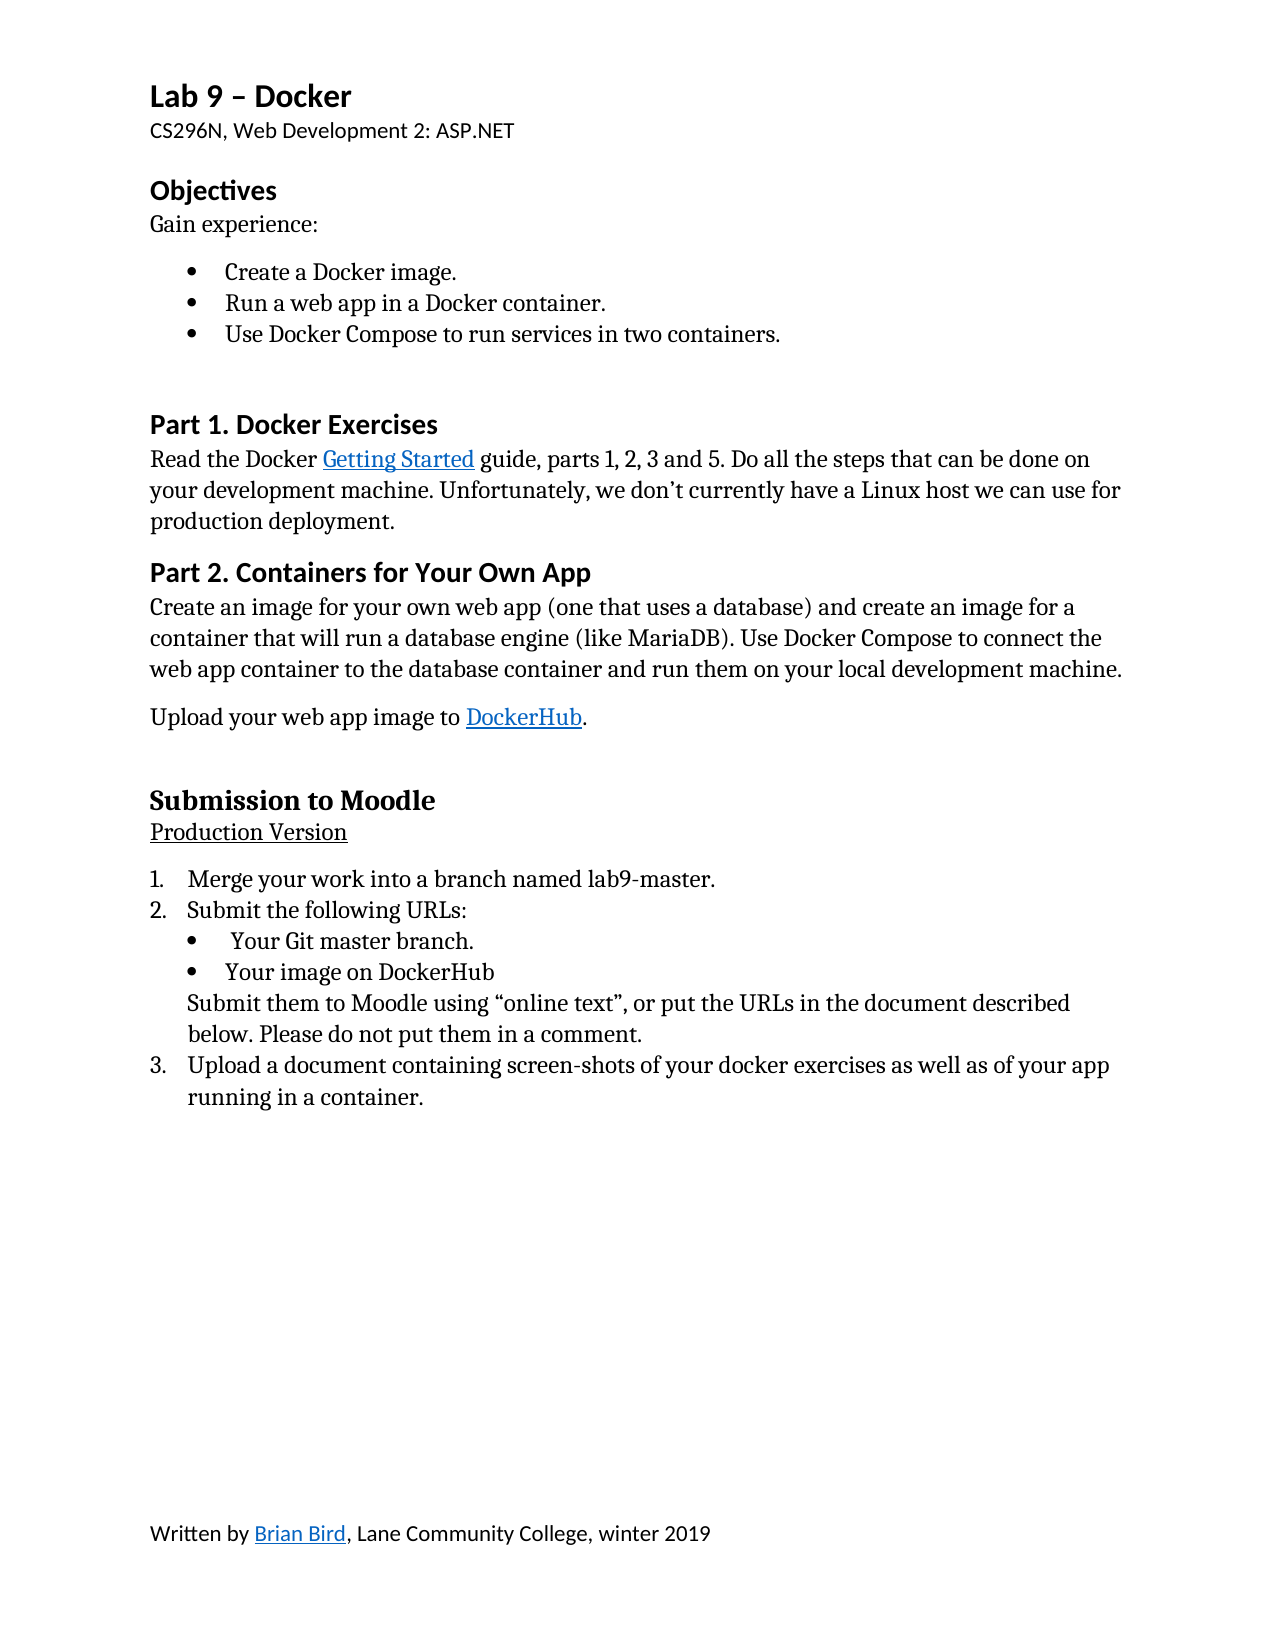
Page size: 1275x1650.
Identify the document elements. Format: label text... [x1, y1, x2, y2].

text Objectives [150, 172, 1125, 207]
text Part 2. Containers for Your Own App [150, 554, 1125, 590]
text Read the Docker Getting Started guide, parts 1, 2, 3 and 5. Do all the steps that can be done on your development machine. Unfortunately, we don’t currently have a Linux host we can use for production deployment. [150, 444, 1125, 535]
text Create an image for your own web app (one that uses a database) and create an image for a container that will run a database engine (like MariaDB). Use Docker Compose to connect the web app container to the database container and run them on your local development machine. [150, 593, 1125, 684]
list Upload a document containing screen-shots of your docker exercises as well as of your app running in a container. [150, 1051, 1125, 1111]
text Production Version [150, 817, 1125, 846]
list Your Git master branch. [187, 927, 1125, 956]
list Submit the following URLs: [150, 896, 1125, 925]
text Gain experience: [150, 210, 1125, 239]
text Part 1. Docker Exercises [150, 406, 1125, 442]
list Create a Docker image. [187, 258, 1125, 287]
text Submit them to Moodle using “online text”, or put the URLs in the document described below. Please do not put them in a comment. [187, 989, 1125, 1049]
list Your image on DockerHub [187, 958, 1125, 987]
list Use Docker Compose to run services in two containers. [187, 320, 1125, 349]
list Run a web app in a Docker container. [187, 289, 1125, 318]
list Merge your work into a branch named lab9-master. [150, 865, 1125, 894]
text Submission to Moodle [150, 784, 1125, 817]
text Upload your web app image to DockerHub. [150, 703, 1125, 731]
